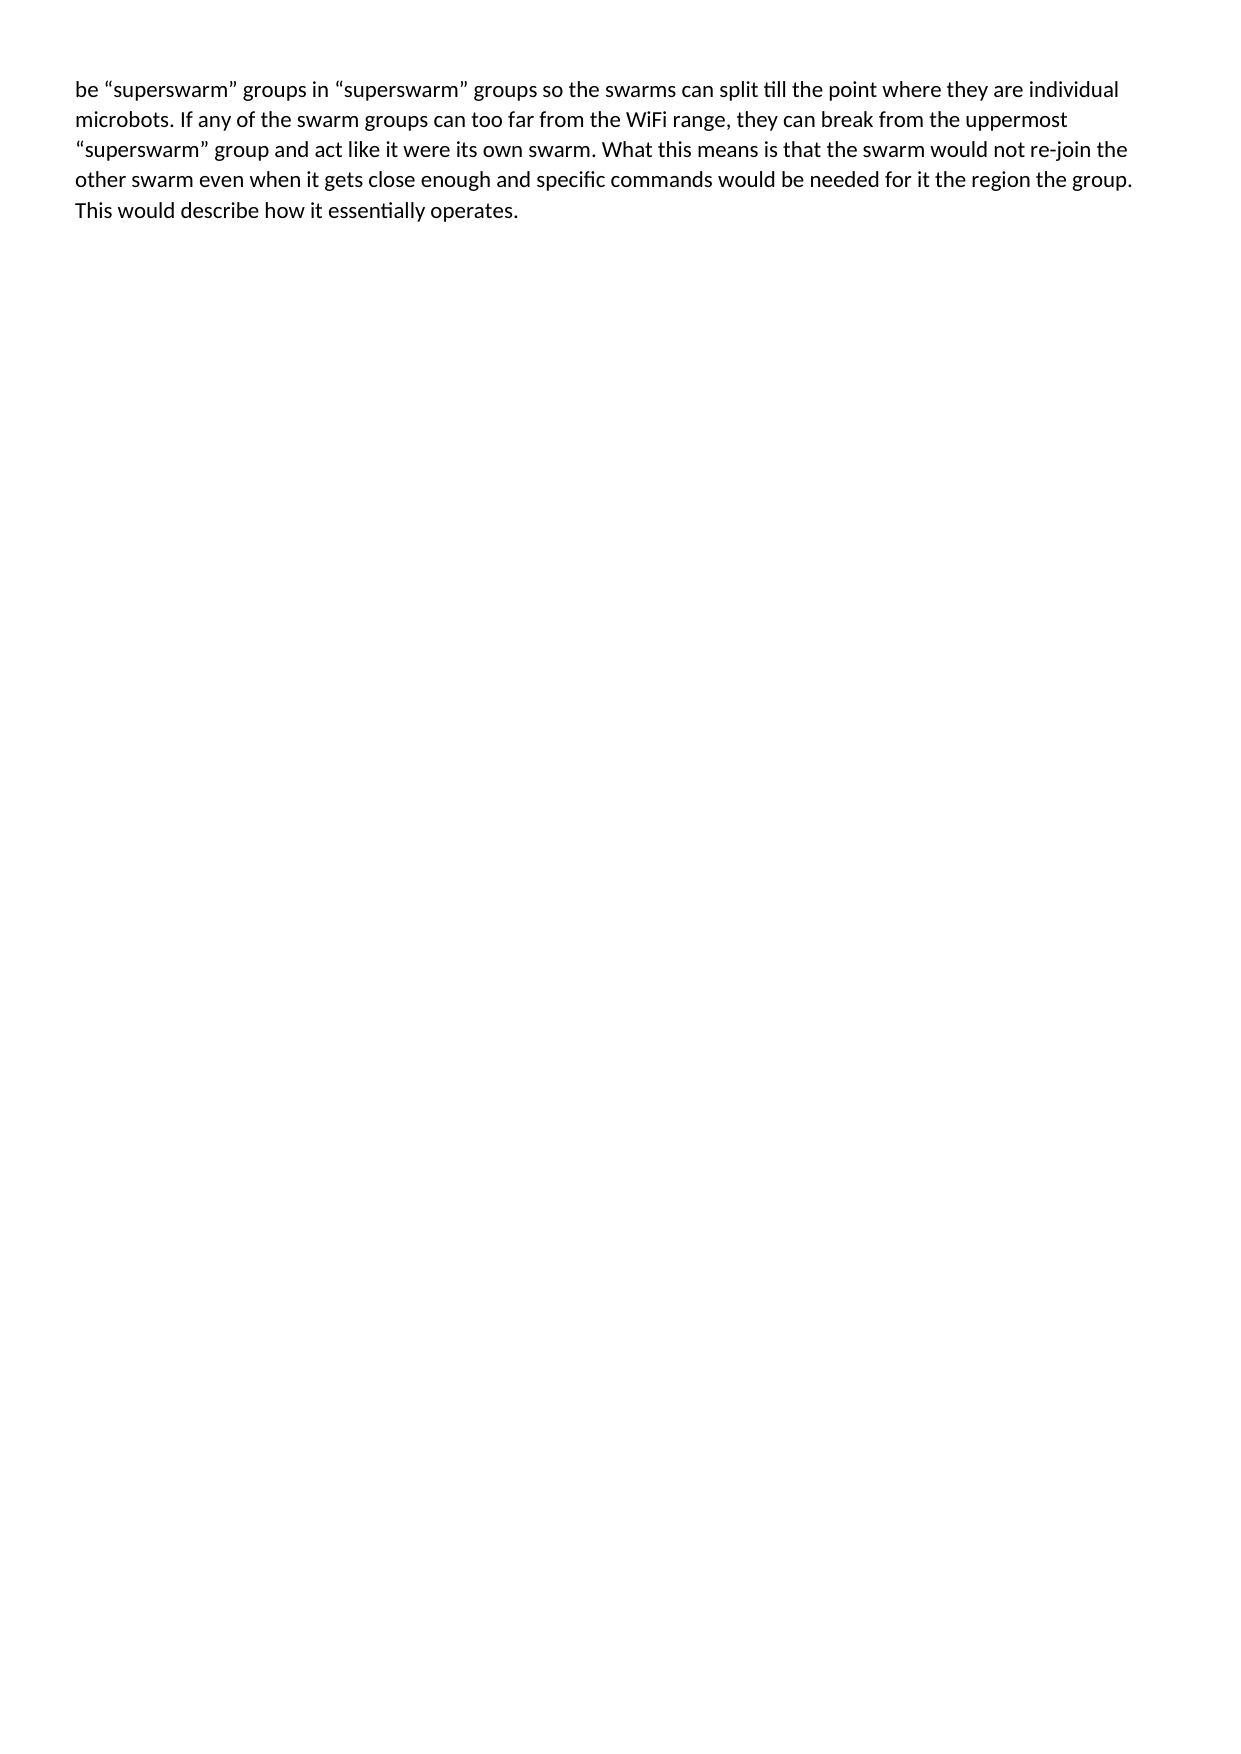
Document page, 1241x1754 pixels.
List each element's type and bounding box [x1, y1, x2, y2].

text [75, 75, 1165, 224]
